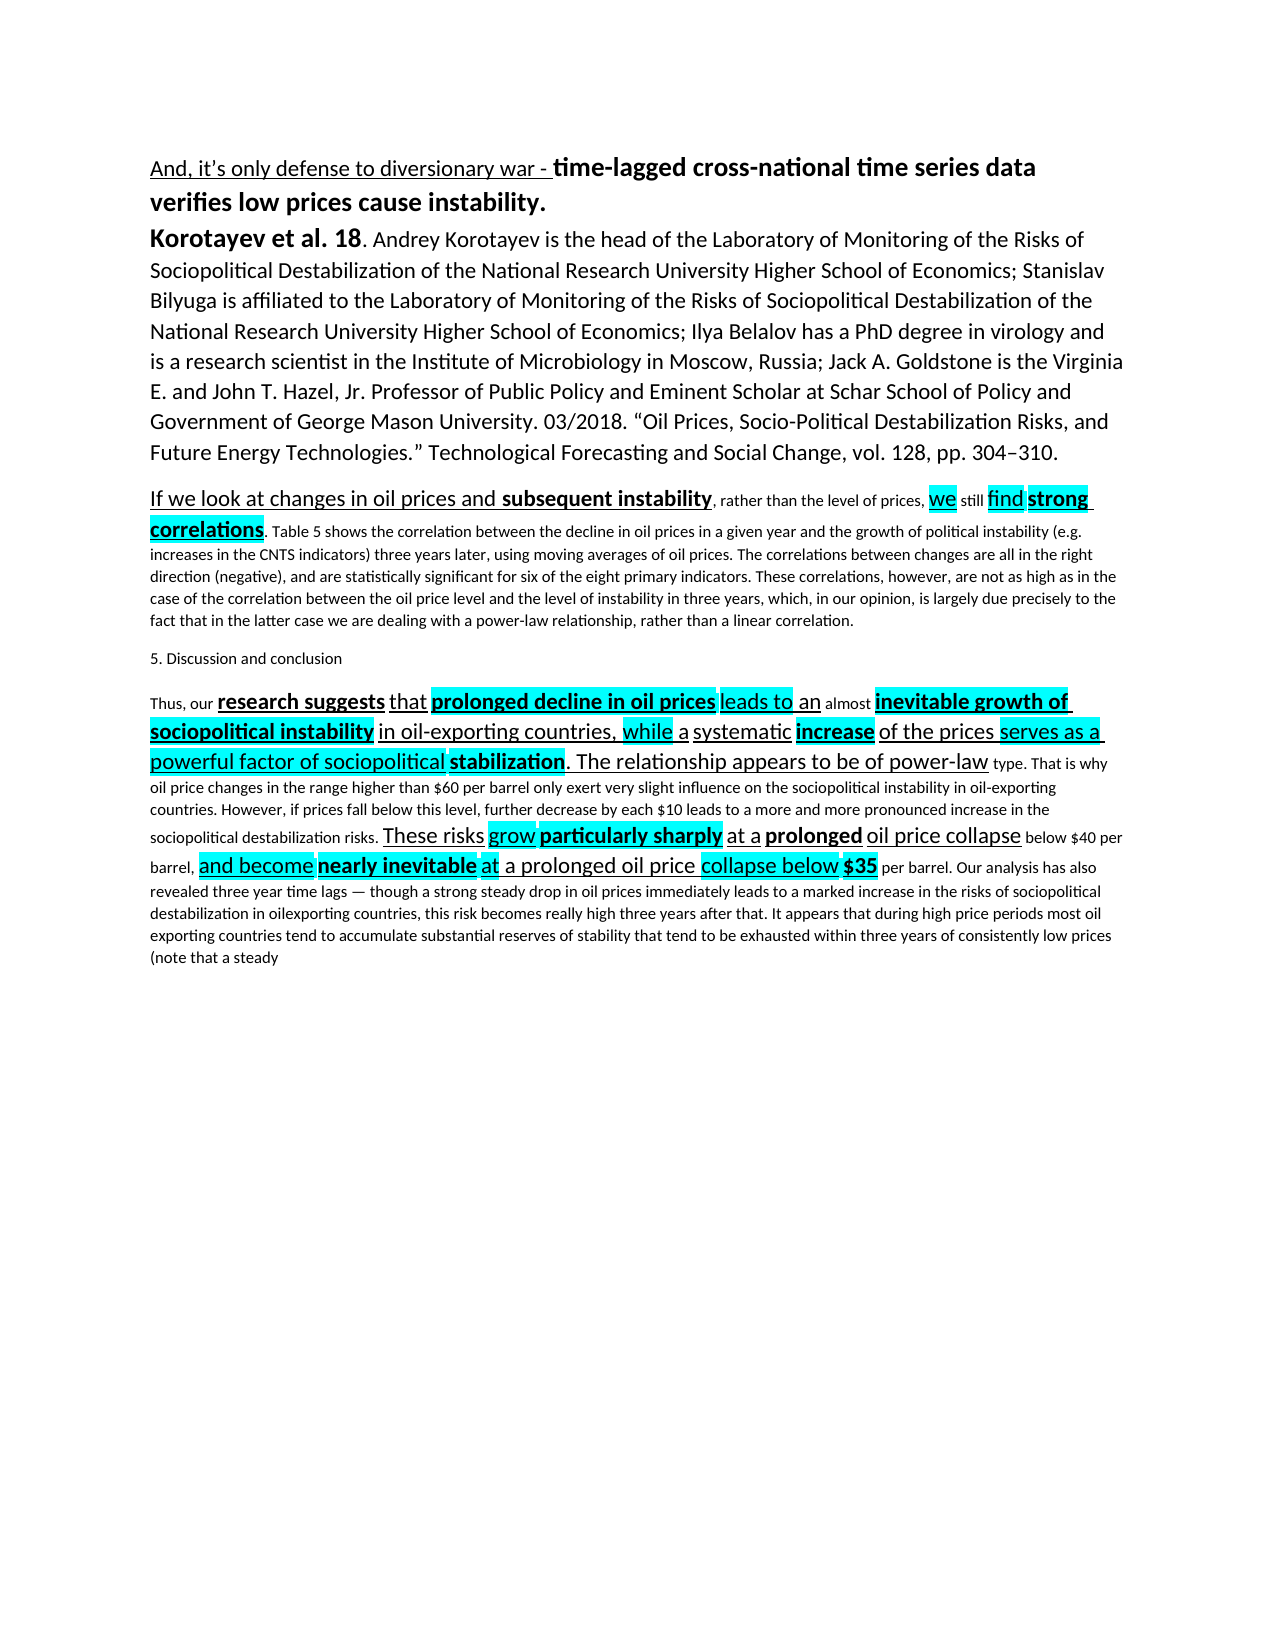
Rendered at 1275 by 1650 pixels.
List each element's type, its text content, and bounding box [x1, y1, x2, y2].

text Korotayev et al. 18. Andrey Korotayev is the head of the Laboratory of Monitoring of the Risks of Sociopolitical Destabilization of the National Research University Higher School of Economics; Stanislav Bilyuga is affiliated to the Laboratory of Monitoring of the Risks of Sociopolitical Destabilization of the National Research University Higher School of Economics; Ilya Belalov has a PhD degree in virology and is a research scientist in the Institute of Microbiology in Moscow, Russia; Jack A. Goldstone is the Virginia E. and John T. Hazel, Jr. Professor of Public Policy and Eminent Scholar at Schar School of Policy and Government of George Mason University. 03/2018. “Oil Prices, Socio-Political Destabilization Risks, and Future Energy Technologies.” Technological Forecasting and Social Change, vol. 128, pp. 304–310. [150, 221, 1125, 466]
text 5. Discussion and conclusion [150, 648, 1125, 669]
text Thus, our research suggests that prolonged decline in oil prices leads to an almost inevitable growth of sociopolitical instability in oil-exporting countries, while a systematic increase of the prices serves as a powerful factor of sociopolitical stabilization. The relationship appears to be of power-law type. That is why oil price changes in the range higher than $60 per barrel only exert very slight influence on the sociopolitical instability in oil-exporting countries. However, if prices fall below this level, further decrease by each $10 leads to a more and more pronounced increase in the sociopolitical destabilization risks. These risks grow particularly sharply at a prolonged oil price collapse below $40 per barrel, and become nearly inevitable at a prolonged oil price collapse below $35 per barrel. Our analysis has also revealed three year time lags — though a strong steady drop in oil prices immediately leads to a marked increase in the risks of sociopolitical destabilization in oilexporting countries, this risk becomes really high three years after that. It appears that during high price periods most oil exporting countries tend to accumulate substantial reserves of stability that tend to be exhausted within three years of consistently low prices (note that a steady [150, 687, 1125, 967]
text If we look at changes in oil prices and subsequent instability, rather than the level of prices, we still find strong correlations. Table 5 shows the correlation between the decline in oil prices in a given year and the growth of political instability (e.g. increases in the CNTS indicators) three years later, using moving averages of oil prices. The correlations between changes are all in the right direction (negative), and are statistically significant for six of the eight primary indicators. These correlations, however, are not as high as in the case of the correlation between the oil price level and the level of instability in three years, which, in our opinion, is largely due precisely to the fact that in the latter case we are dealing with a power-law relationship, rather than a linear correlation. [150, 484, 1125, 630]
subtitle And, it’s only defense to diversionary war - time-lagged cross-national time series data verifies low prices cause instability. [150, 150, 1125, 219]
